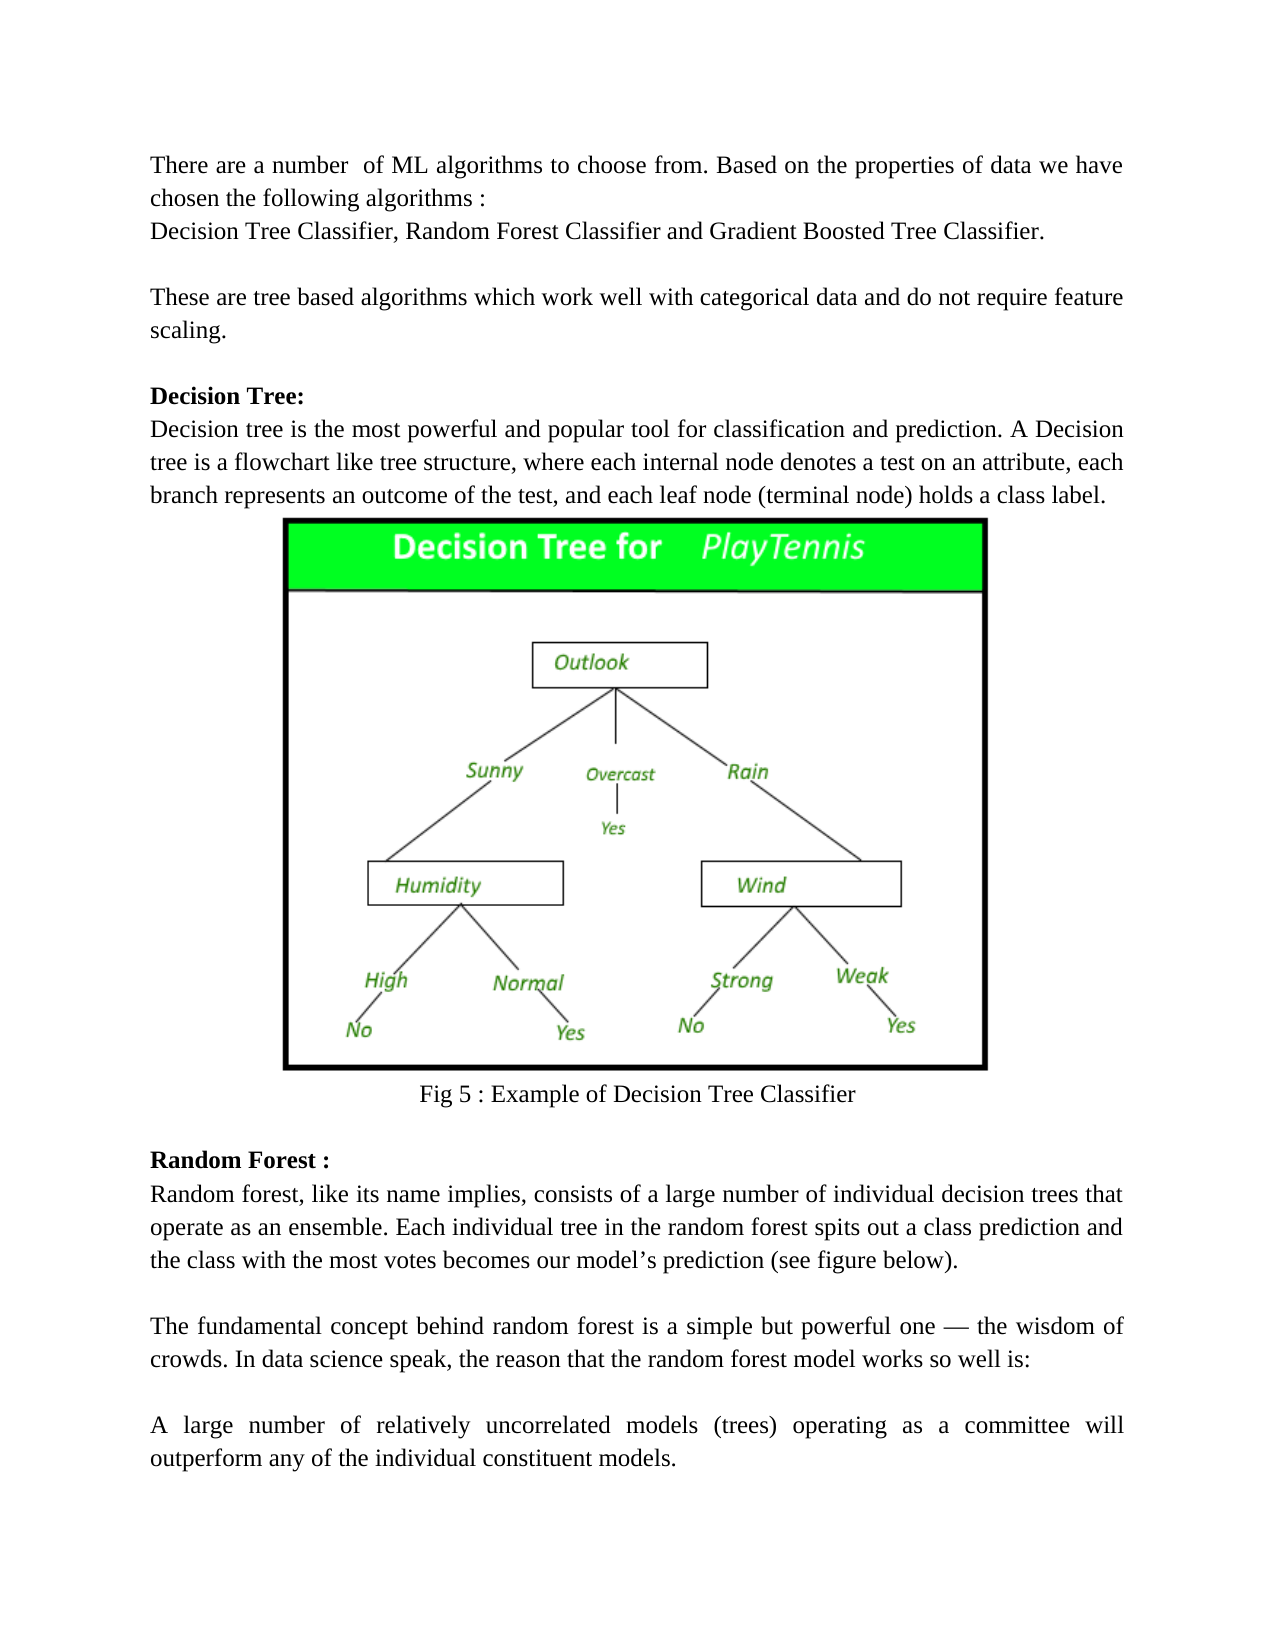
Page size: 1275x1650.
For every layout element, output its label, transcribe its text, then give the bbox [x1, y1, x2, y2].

text Decision Tree Classifier, Random Forest Classifier and Gradient Boosted Tree Classifier. [150, 216, 1125, 245]
text A large number of relatively uncorrelated models (trees) operating as a committee will outperform any of the individual constituent models. [150, 1410, 1125, 1472]
text Decision tree is the most powerful and popular tool for classification and prediction. A Decision tree is a flowchart like tree structure, where each internal node denotes a test on an attribute, each branch represents an outcome of the test, and each leaf node (terminal node) holds a class label. [150, 414, 1125, 509]
text There are a number of ML algorithms to choose from. Based on the properties of data we have chosen the following algorithms : [150, 150, 1125, 212]
text Random Forest : [150, 1146, 1125, 1174]
text Decision Tree: [150, 381, 1125, 410]
text These are tree based algorithms which work well with categorical data and do not require feature scaling. [150, 282, 1125, 344]
text Fig 5 : Example of Decision Tree Classifier [150, 1079, 1125, 1108]
text Random forest, like its name implies, consists of a large number of individual decision trees that operate as an ensemble. Each individual tree in the random forest spits out a class prediction and the class with the most votes becomes our model’s prediction (see figure below). [150, 1179, 1125, 1273]
picture [280, 513, 995, 1076]
text The fundamental concept behind random forest is a simple but powerful one — the wisdom of crowds. In data science speak, the reason that the random forest model works so well is: [150, 1311, 1125, 1372]
